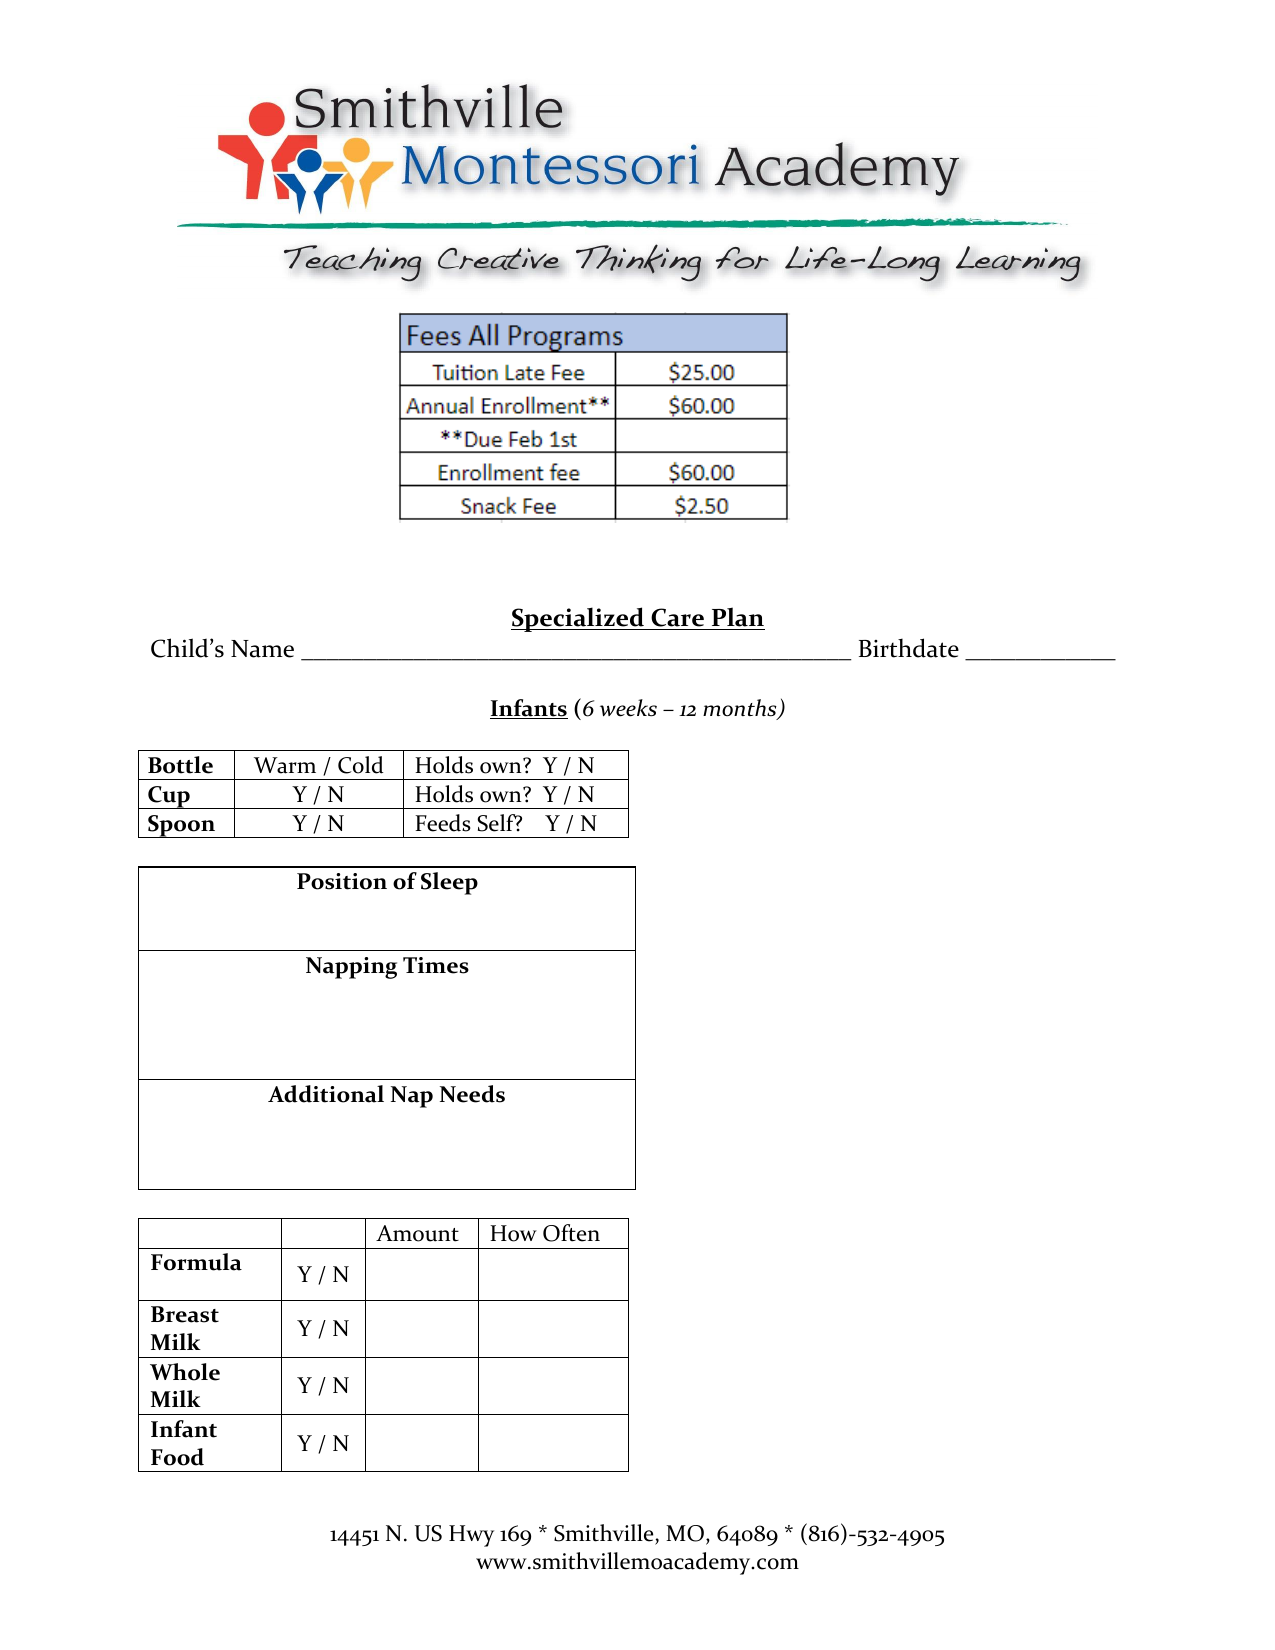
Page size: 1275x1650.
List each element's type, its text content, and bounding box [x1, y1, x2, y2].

table_cell Y / N [235, 780, 403, 808]
table_cell Y / N [282, 1301, 365, 1357]
table_cell Napping Times [139, 951, 635, 1079]
text Infants (6 weeks – 12 months) [150, 694, 1125, 722]
table_cell Additional Nap Needs [139, 1080, 635, 1189]
table_header How Often [479, 1219, 628, 1247]
table_cell Feeds Self? Y / N [404, 809, 628, 837]
table_cell [366, 1415, 478, 1471]
table_header [282, 1219, 365, 1247]
table_cell Y / N [282, 1415, 365, 1471]
table_header Bottle [139, 751, 234, 779]
table_cell [479, 1415, 628, 1471]
text Child’s Name ____________________________________________ Birthdate ____________ [150, 633, 1125, 663]
table_cell Cup [139, 780, 234, 808]
table_header [139, 1219, 281, 1247]
picture [398, 312, 791, 523]
table_cell Formula [139, 1249, 281, 1299]
table_header Amount [366, 1219, 478, 1247]
table_cell Spoon [139, 809, 234, 837]
table_cell Breast Milk [139, 1301, 281, 1357]
table_cell Y / N [235, 809, 403, 837]
table_cell Holds own? Y / N [404, 780, 628, 808]
picture [177, 75, 1099, 299]
table_cell Infant Food [139, 1415, 281, 1471]
table_header Position of Sleep [139, 868, 635, 950]
table_header Holds own? Y / N [404, 751, 628, 779]
table_cell [479, 1358, 628, 1414]
table_header Warm / Cold [235, 751, 403, 779]
table_cell Whole Milk [139, 1358, 281, 1414]
table_cell [366, 1301, 478, 1357]
table_cell [479, 1301, 628, 1357]
table_cell [366, 1249, 478, 1299]
table_cell Y / N [282, 1358, 365, 1414]
table_cell Y / N [282, 1249, 365, 1299]
text Specialized Care Plan [150, 602, 1125, 633]
table_cell [479, 1249, 628, 1299]
table_cell [366, 1358, 478, 1414]
